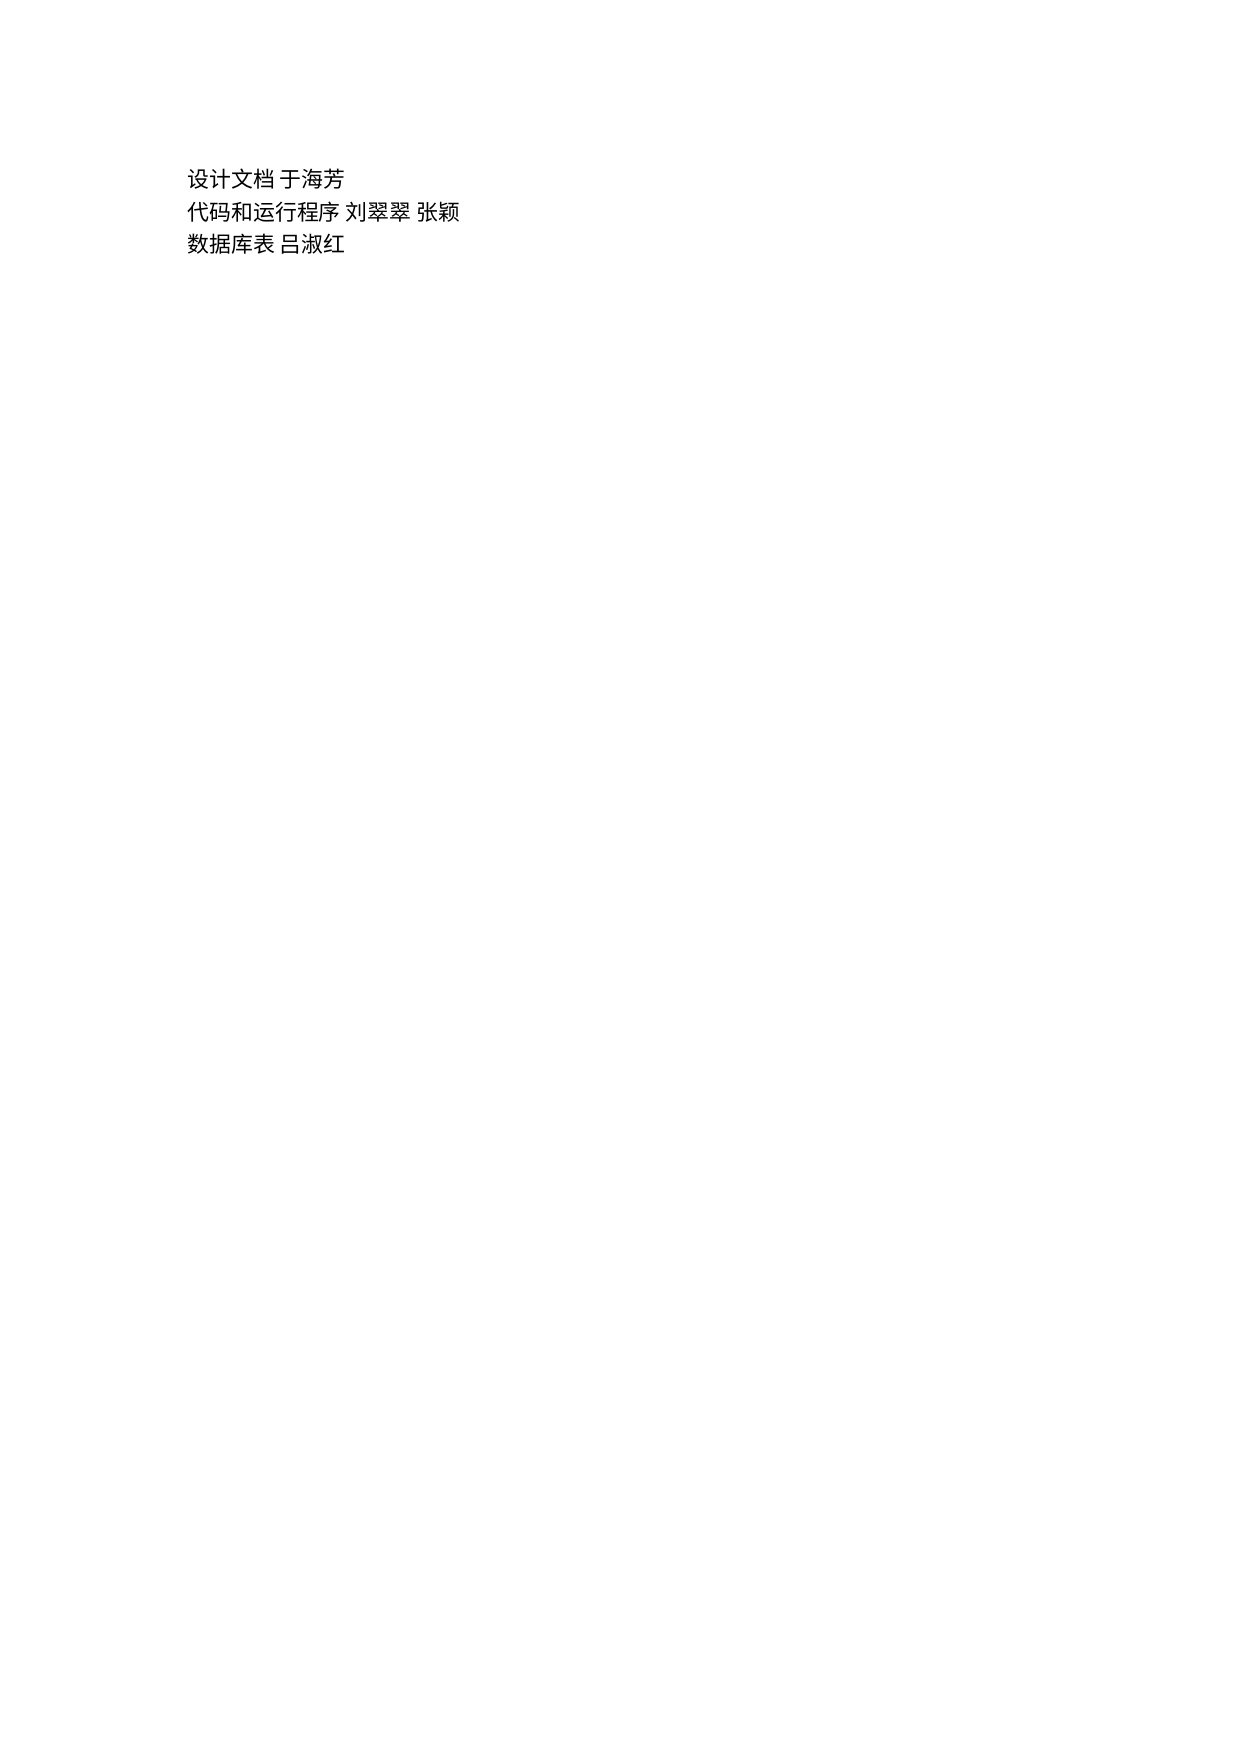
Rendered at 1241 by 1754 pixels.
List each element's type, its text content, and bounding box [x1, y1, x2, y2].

text 设计文档 于海芳 [187, 162, 1053, 194]
text 代码和运行程序 刘翠翠 张颖 [187, 194, 1053, 227]
text 数据库表 吕淑红 [187, 227, 1053, 259]
